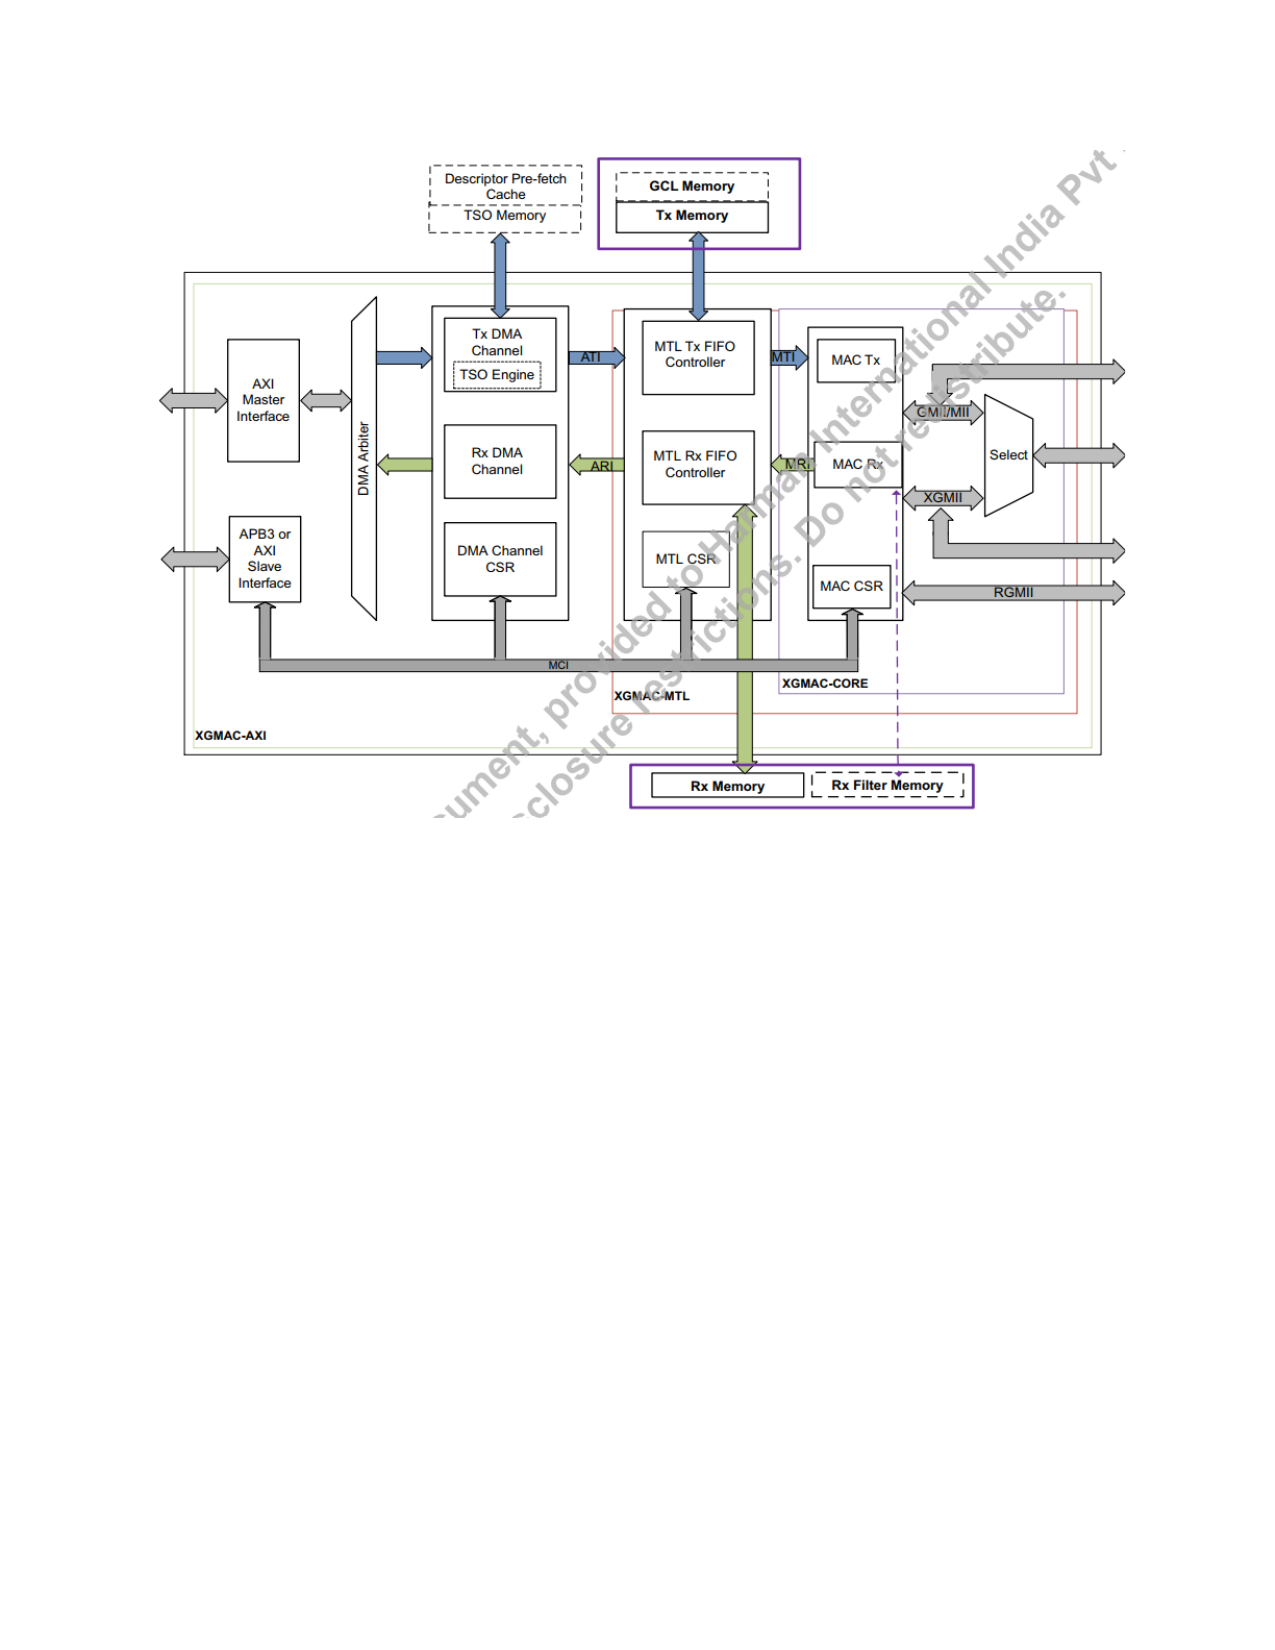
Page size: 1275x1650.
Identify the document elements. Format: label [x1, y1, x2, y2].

picture [150, 150, 1125, 818]
